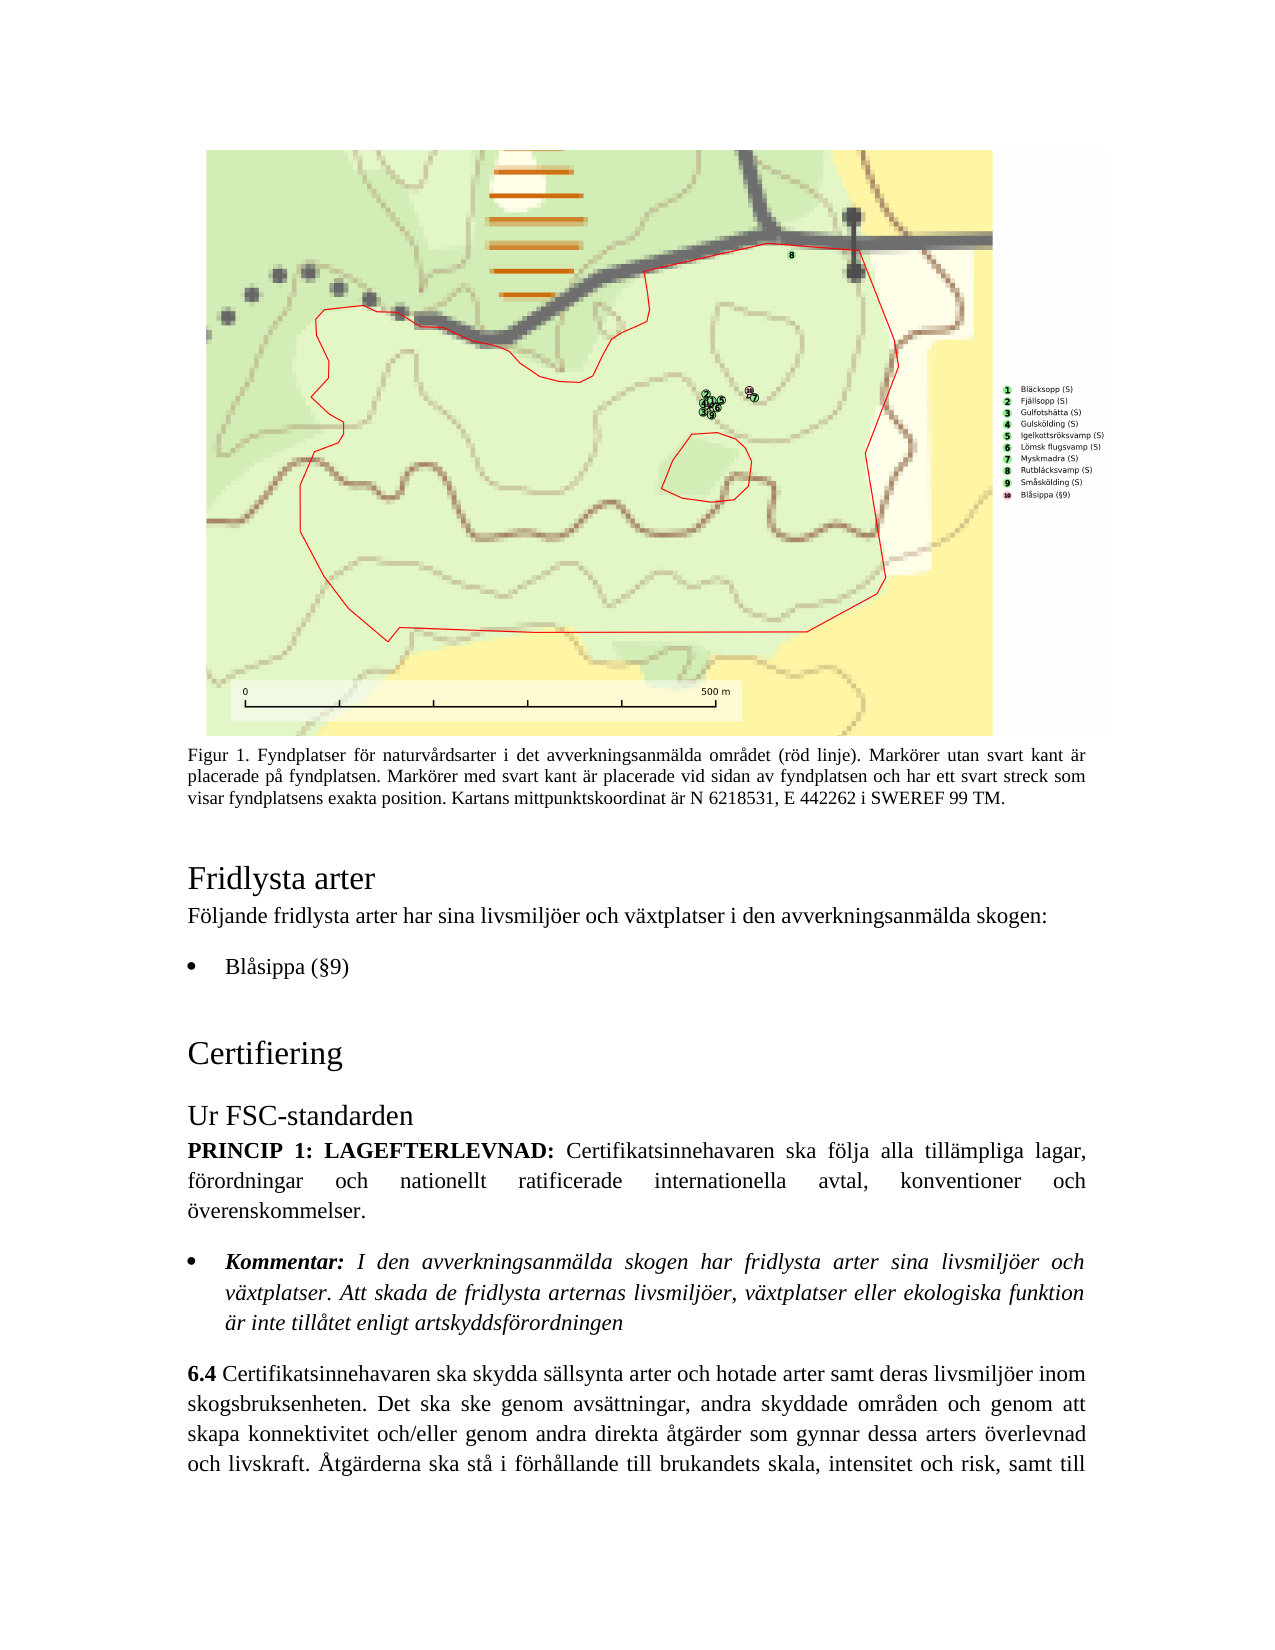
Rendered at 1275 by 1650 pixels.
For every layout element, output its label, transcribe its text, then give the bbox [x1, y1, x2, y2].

text Figur 1. Fyndplatser för naturvårdsarter i det avverkningsanmälda området (röd linje). Markörer utan svart kant är placerade på fyndplatsen. Markörer med svart kant är placerade vid sidan av fyndplatsen och har ett svart streck som visar fyndplatsens exakta position. Kartans mittpunktskoordinat är N 6218531, E 442262 i SWEREF 99 TM. [187, 743, 1087, 808]
text PRINCIP 1: LAGEFTERLEVNAD: Certifikatsinnehavaren ska följa alla tillämpliga lagar, förordningar och nationellt ratificerade internationella avtal, konventioner och överenskommelser. [187, 1137, 1087, 1224]
subtitle Ur FSC-standarden [187, 1098, 1087, 1132]
subtitle Certifiering [187, 1033, 1087, 1072]
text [187, 1360, 1087, 1477]
list Blåsippa (§9) [187, 953, 1087, 980]
picture [206, 150, 1107, 736]
text Följande fridlysta arter har sina livsmiljöer och växtplatser i den avverkningsanmälda skogen: [187, 902, 1087, 929]
list Kommentar: I den avverkningsanmälda skogen har fridlysta arter sina livsmiljöer och växtplatser. Att skada de fridlysta arternas livsmiljöer, växtplatser eller ekologiska funktion är inte tillåtet enligt artskyddsförordningen [187, 1248, 1087, 1335]
subtitle Fridlysta arter [187, 858, 1087, 897]
